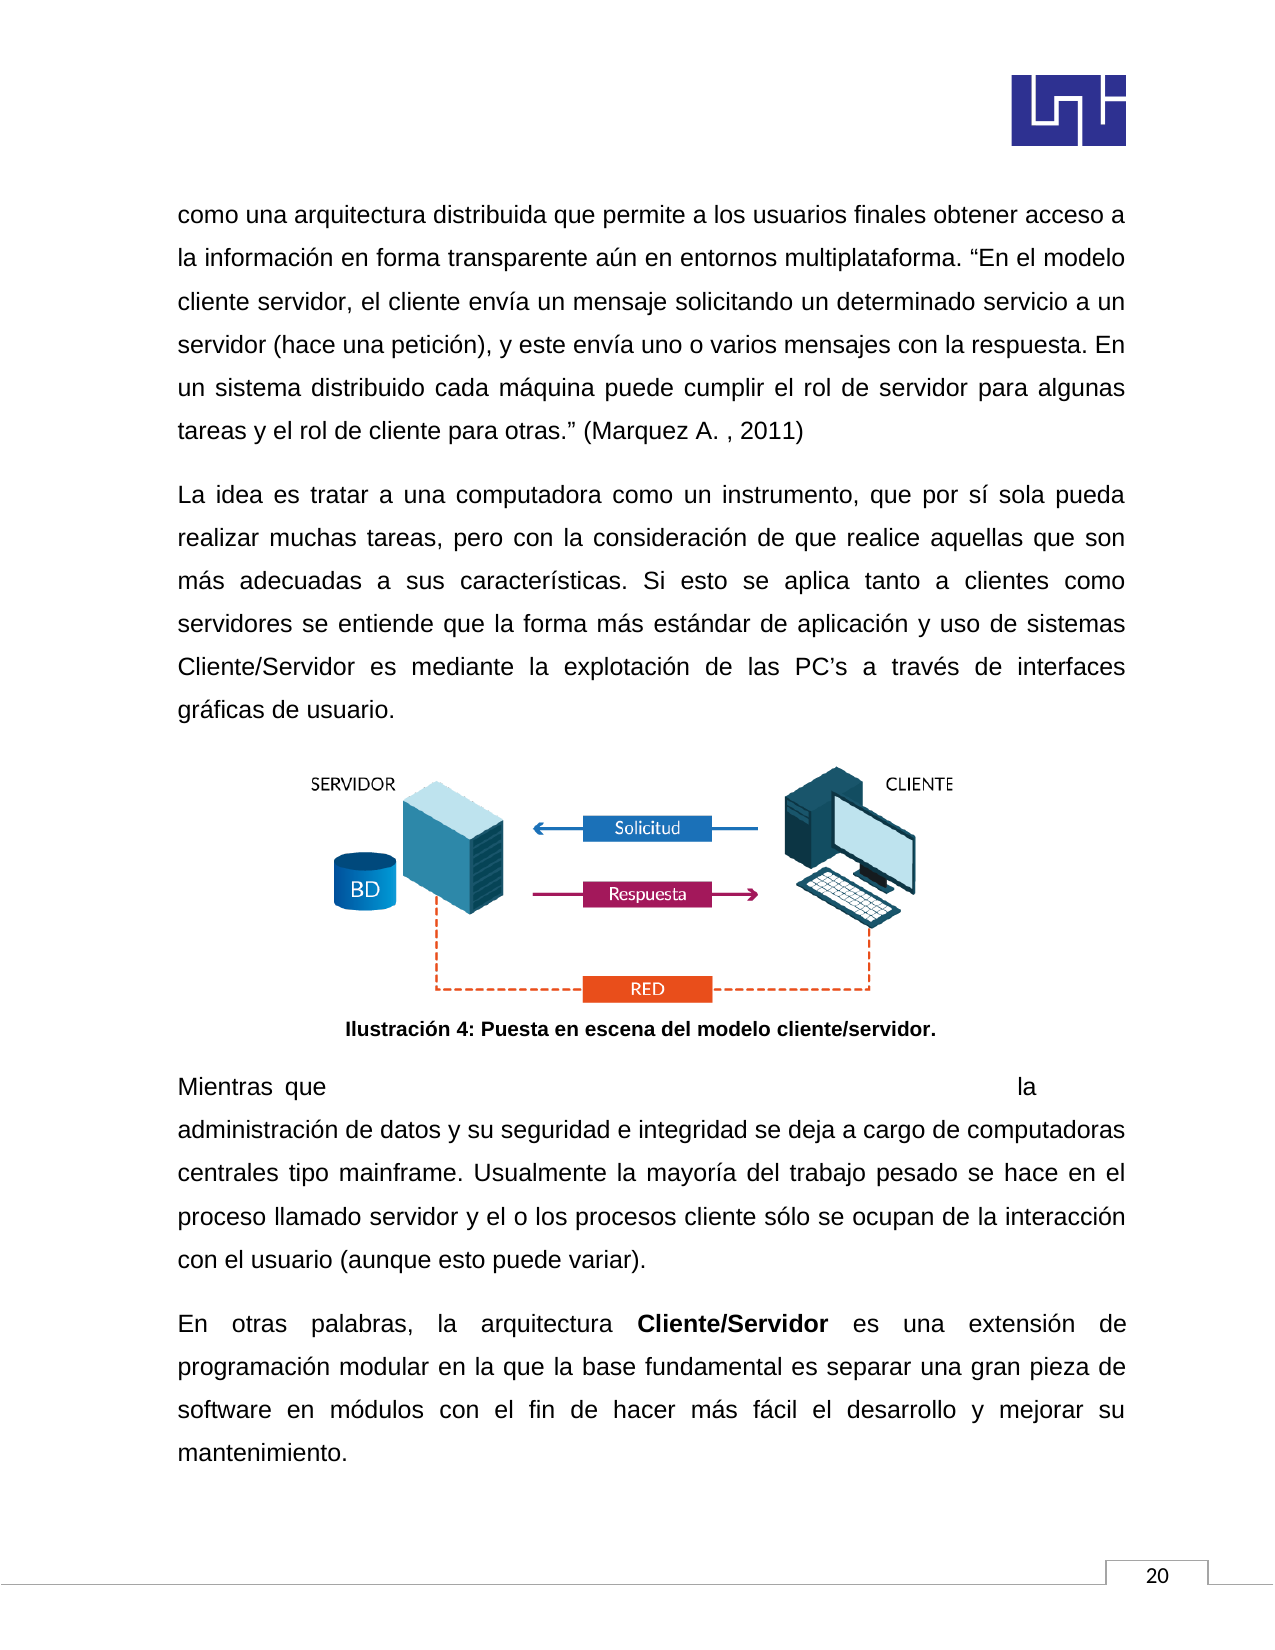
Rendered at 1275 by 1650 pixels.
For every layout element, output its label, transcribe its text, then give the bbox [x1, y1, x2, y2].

text La idea es tratar a una computadora como un instrumento, que por sí sola pueda realizar muchas tareas, pero con la consideración de que realice aquellas que son más adecuadas a sus características. Si esto se aplica tanto a clientes como servidores se entiende que la forma más estándar de aplicación y uso de sistemas Cliente/Servidor es mediante la explotación de las PC’s a través de interfaces gráficas de usuario. [177, 480, 1127, 724]
picture [1011, 75, 1126, 146]
text En otras palabras, la arquitectura Cliente/Servidor es una extensión de programación modular en la que la base fundamental es separar una gran pieza de software en módulos con el fin de hacer más fácil el desarrollo y mejorar su mantenimiento. [177, 1309, 1127, 1467]
text Mientras que la administración de datos y su seguridad e integridad se deja a cargo de computadoras centrales tipo mainframe. Usualmente la mayoría del trabajo pesado se hace en el proceso llamado servidor y el o los procesos cliente sólo se ocupan de la interacción con el usuario (aunque esto puede variar). [177, 1072, 1127, 1273]
picture [303, 759, 954, 1007]
